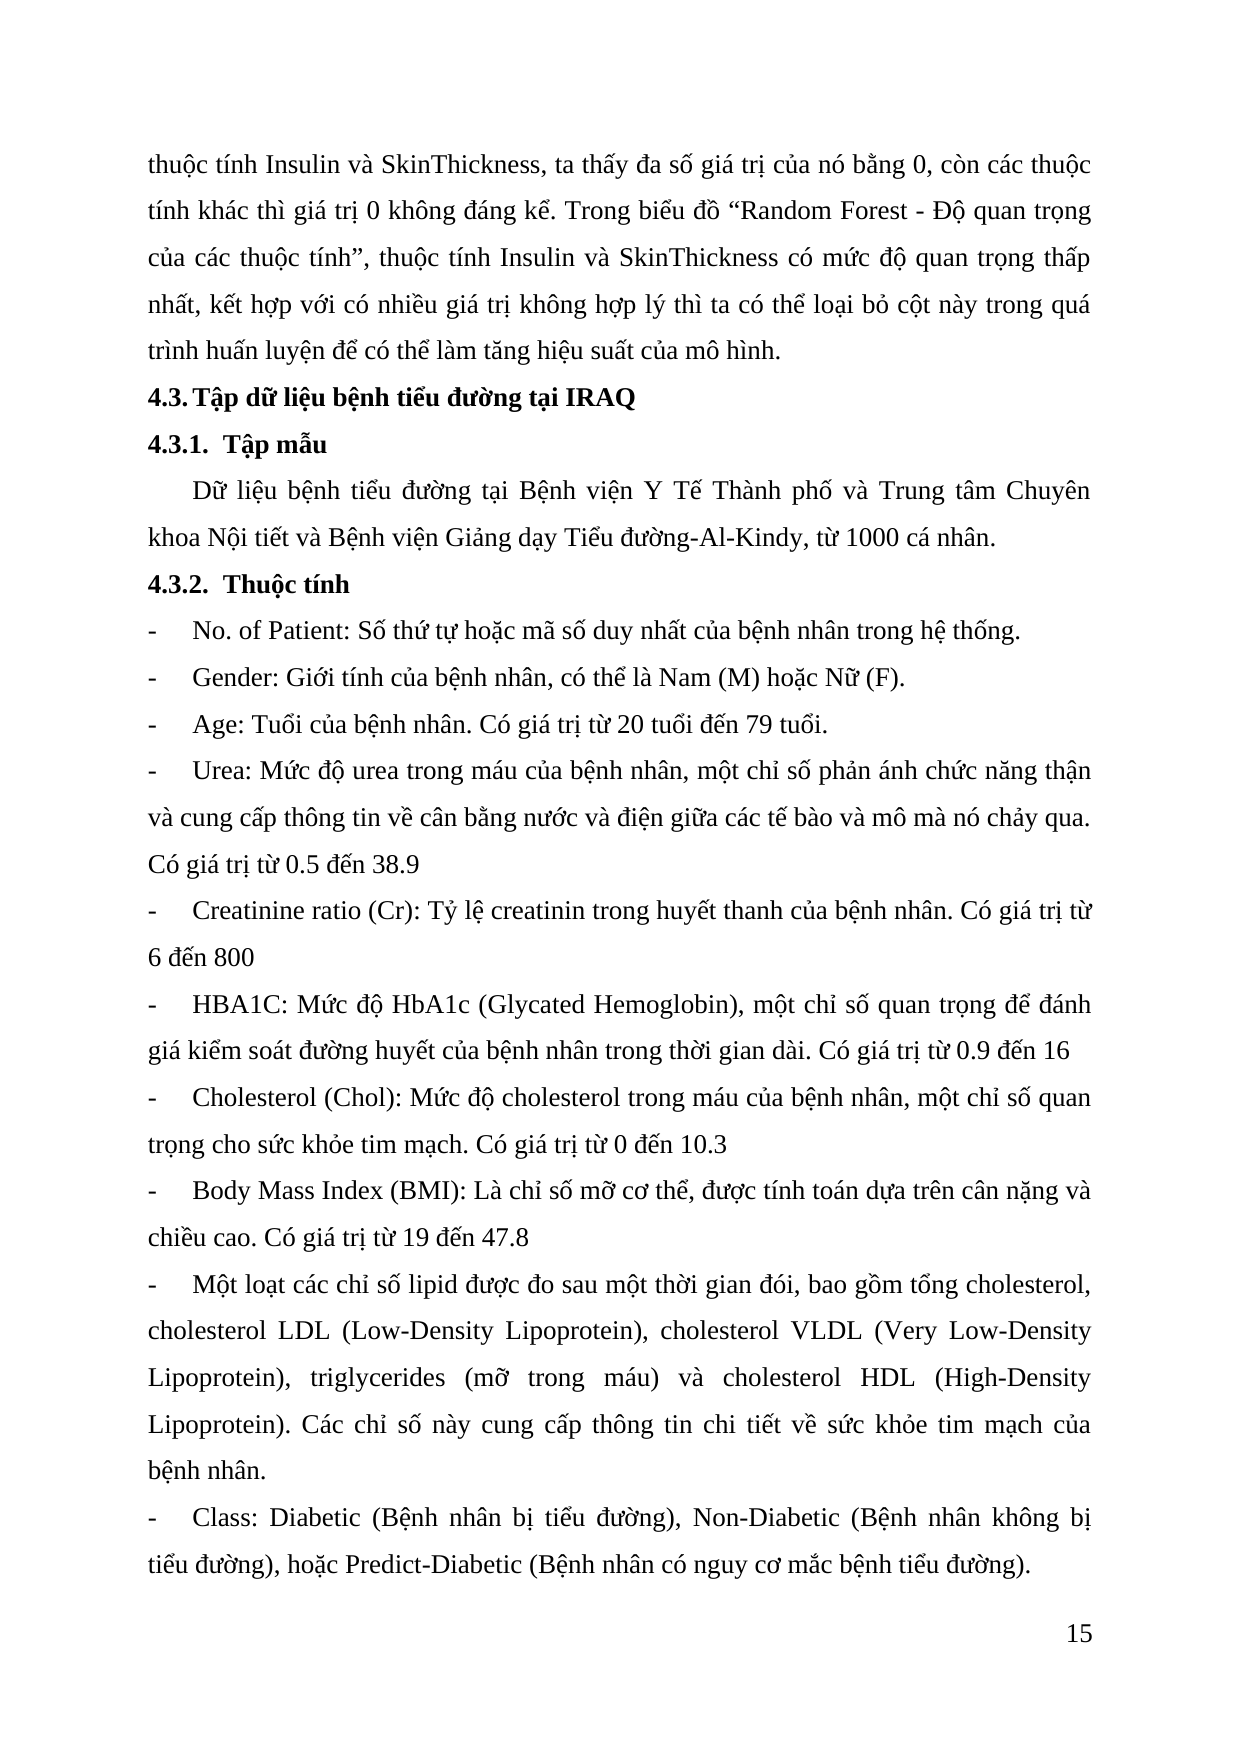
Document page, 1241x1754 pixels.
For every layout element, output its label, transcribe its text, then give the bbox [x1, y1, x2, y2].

subtitle Tập mẫu [148, 428, 1092, 459]
list Age: Tuổi của bệnh nhân. Có giá trị từ 20 tuổi đến 79 tuổi. [148, 708, 1092, 739]
list Một loạt các chỉ số lipid được đo sau một thời gian đói, bao gồm tổng cholesterol, cholesterol LDL (Low-Density Lipoprotein), cholesterol VLDL (Very Low-Density Lipoprotein), triglycerides (mỡ trong máu) và cholesterol HDL (High-Density Lipoprotein). Các chỉ số này cung cấp thông tin chi tiết về sức khỏe tim mạch của bệnh nhân. [148, 1268, 1092, 1486]
subtitle Thuộc tính [148, 568, 1092, 599]
list No. of Patient: Số thứ tự hoặc mã số duy nhất của bệnh nhân trong hệ thống. [148, 614, 1092, 646]
subtitle Tập dữ liệu bệnh tiểu đường tại IRAQ [148, 381, 1092, 412]
list Body Mass Index (BMI): Là chỉ số mỡ cơ thể, được tính toán dựa trên cân nặng và chiều cao. Có giá trị từ 19 đến 47.8 [148, 1174, 1092, 1252]
text Dữ liệu bệnh tiểu đường tại Bệnh viện Y Tế Thành phố và Trung tâm Chuyên khoa Nội tiết và Bệnh viện Giảng dạy Tiểu đường-Al-Kindy, từ 1000 cá nhân. [148, 474, 1092, 552]
list Gender: Giới tính của bệnh nhân, có thể là Nam (M) hoặc Nữ (F). [148, 661, 1092, 692]
list HBA1C: Mức độ HbA1c (Glycated Hemoglobin), một chỉ số quan trọng để đánh giá kiểm soát đường huyết của bệnh nhân trong thời gian dài. Có giá trị từ 0.9 đến 16 [148, 988, 1092, 1066]
list Cholesterol (Chol): Mức độ cholesterol trong máu của bệnh nhân, một chỉ số quan trọng cho sức khỏe tim mạch. Có giá trị từ 0 đến 10.3 [148, 1081, 1092, 1159]
list Urea: Mức độ urea trong máu của bệnh nhân, một chỉ số phản ánh chức năng thận và cung cấp thông tin về cân bằng nước và điện giữa các tế bào và mô mà nó chảy qua. Có giá trị từ 0.5 đến 38.9 [148, 754, 1092, 879]
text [148, 148, 1092, 366]
list Creatinine ratio (Cr): Tỷ lệ creatinin trong huyết thanh của bệnh nhân. Có giá trị từ 6 đến 800 [148, 894, 1092, 972]
list Class: Diabetic (Bệnh nhân bị tiểu đường), Non-Diabetic (Bệnh nhân không bị tiểu đường), hoặc Predict-Diabetic (Bệnh nhân có nguy cơ mắc bệnh tiểu đường). [148, 1501, 1092, 1579]
